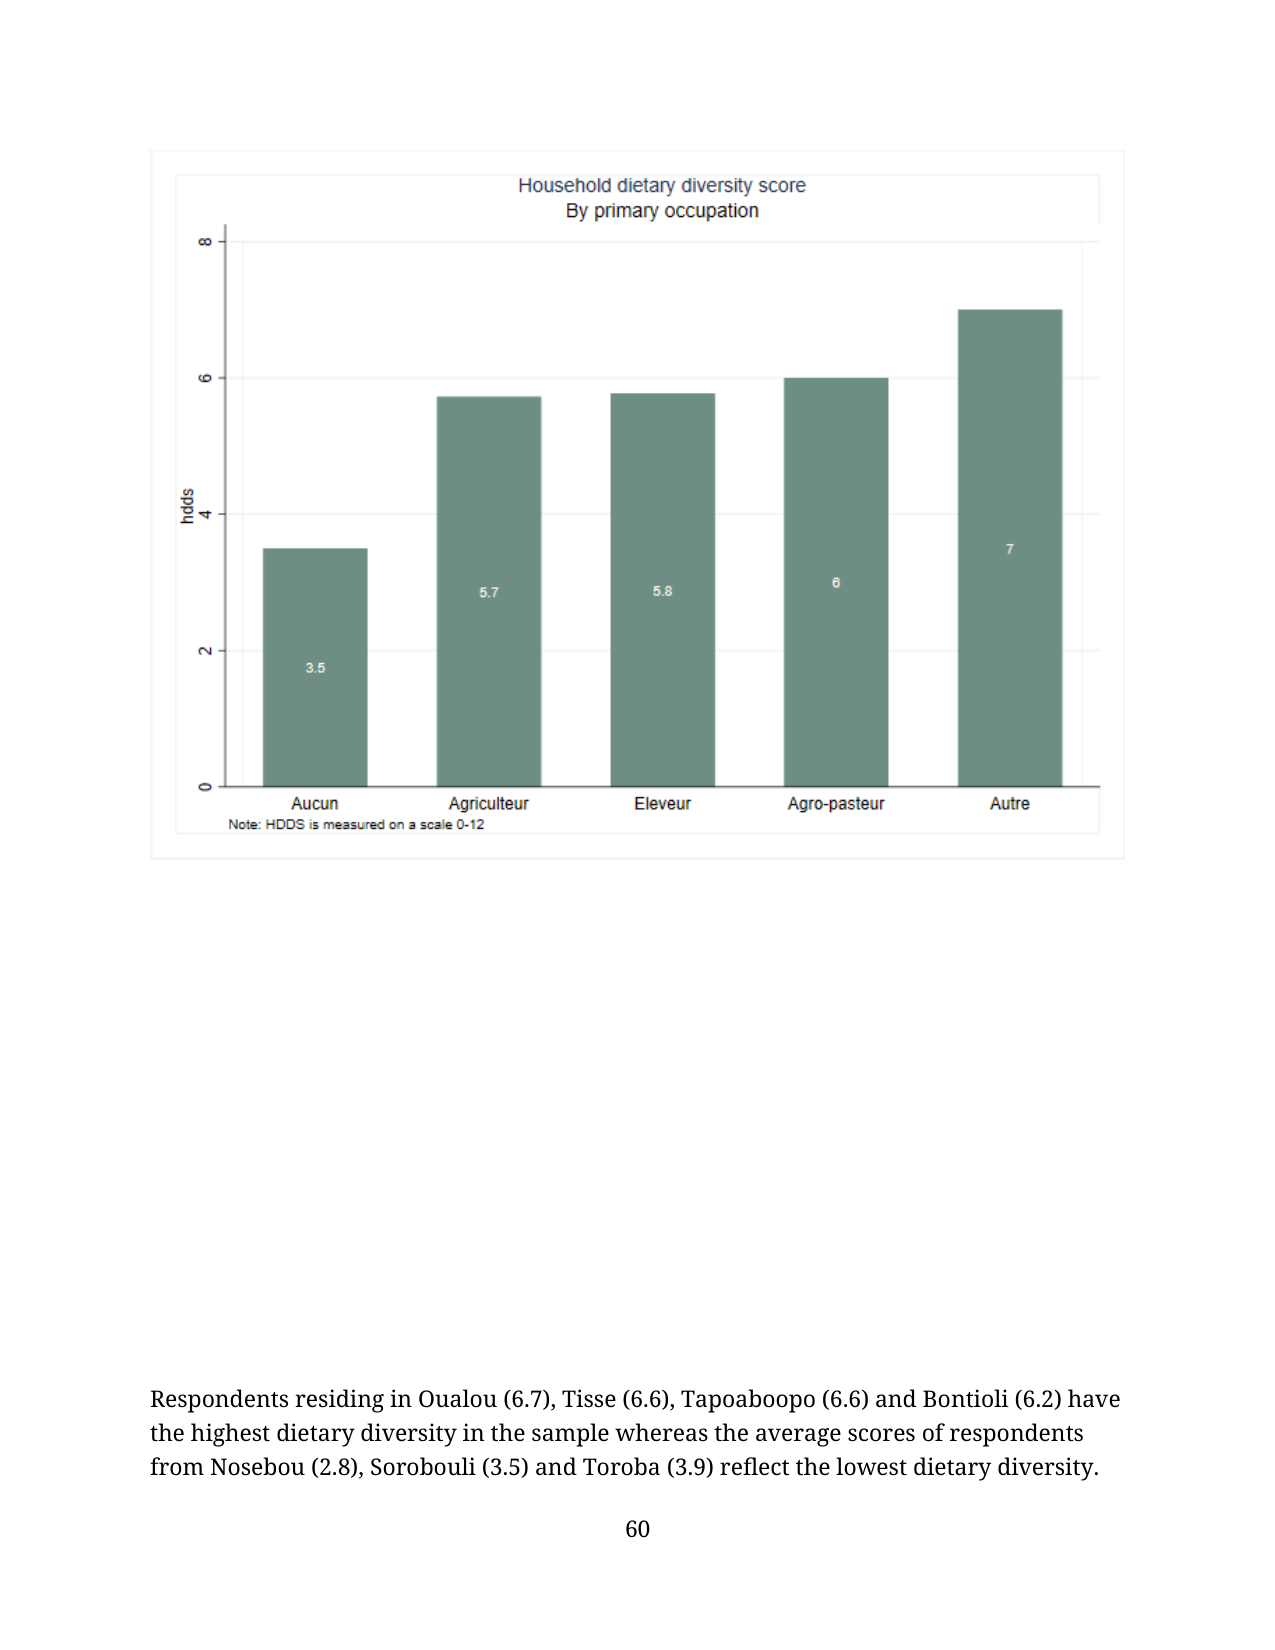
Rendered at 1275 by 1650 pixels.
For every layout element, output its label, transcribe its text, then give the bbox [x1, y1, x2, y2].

picture [150, 150, 1125, 860]
text Respondents residing in Oualou (6.7), Tisse (6.6), Tapoaboopo (6.6) and Bontioli (6.2) have the highest dietary diversity in the sample whereas the average scores of respondents from Nosebou (2.8), Sorobouli (3.5) and Toroba (3.9) reflect the lowest dietary diversity. [150, 1383, 1125, 1482]
